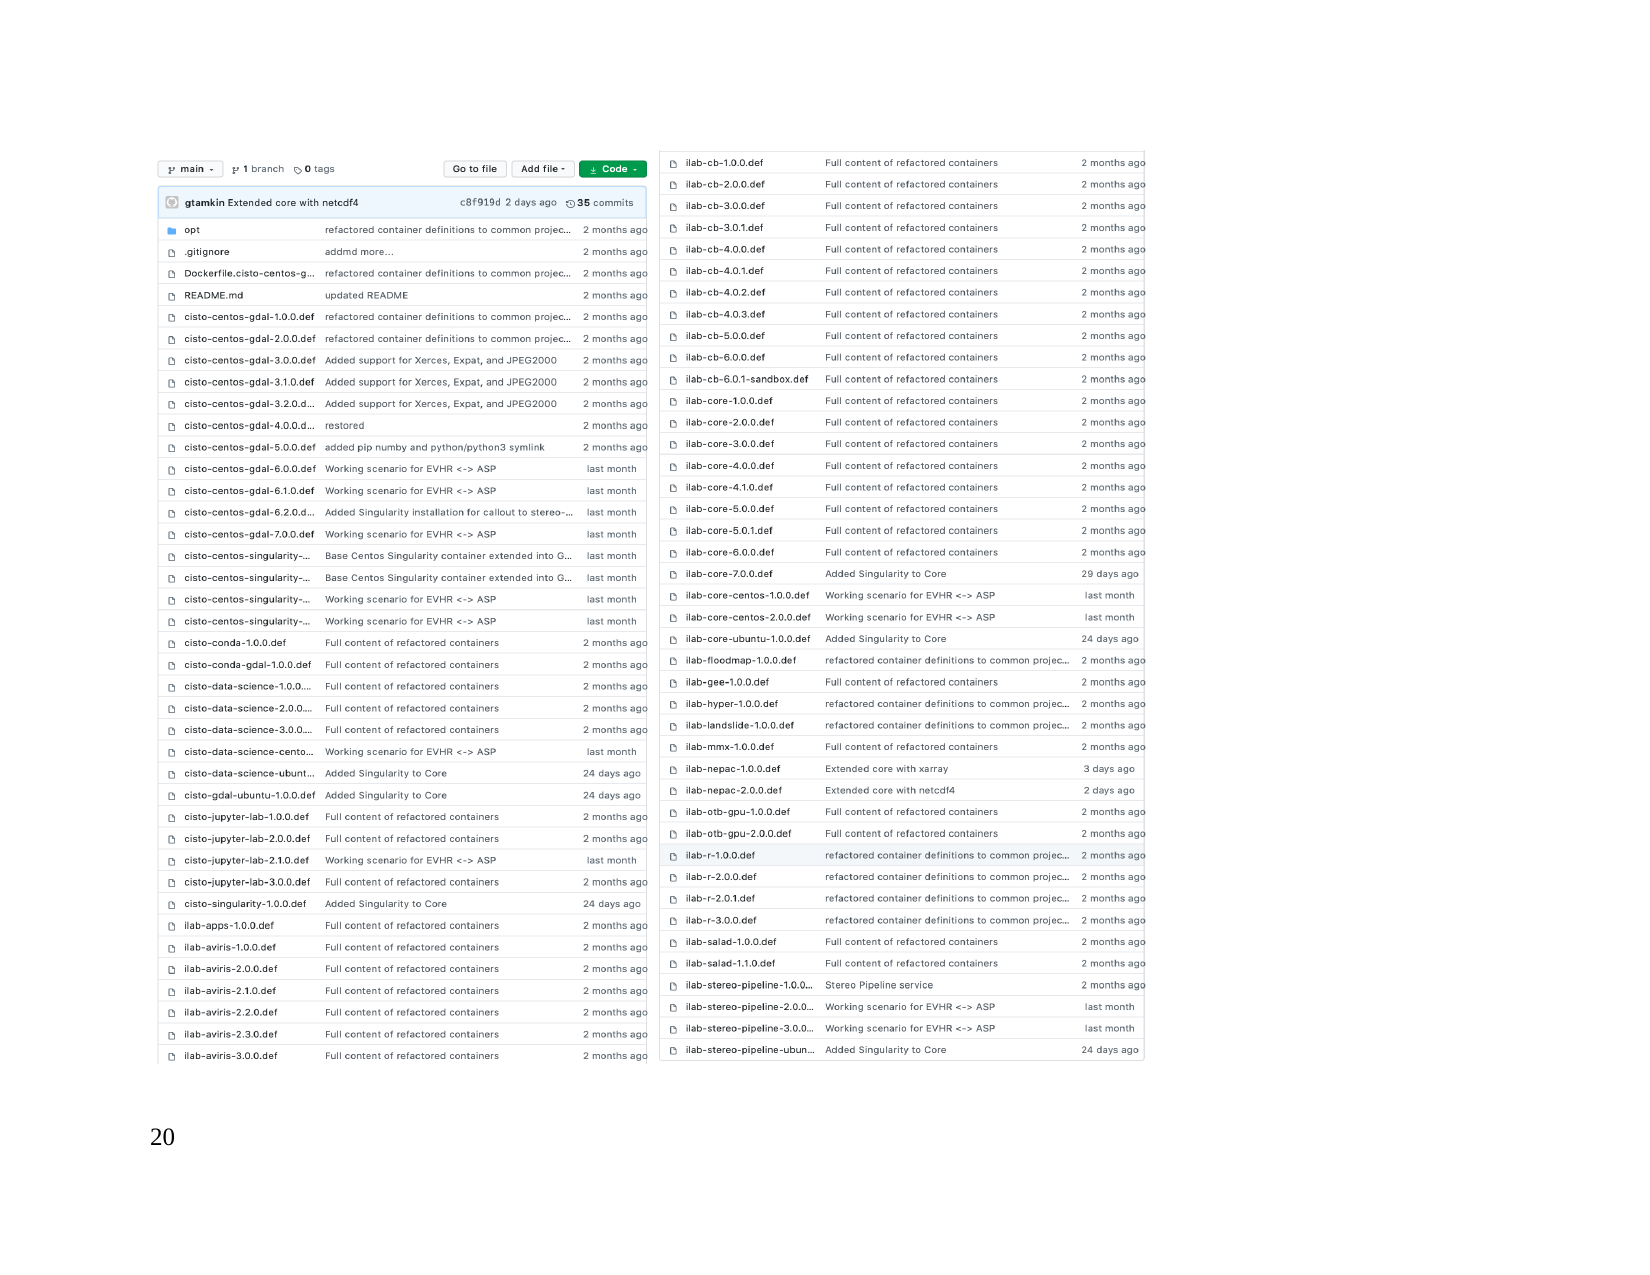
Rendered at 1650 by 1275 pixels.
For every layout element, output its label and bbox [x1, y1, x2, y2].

picture [150, 150, 1159, 1064]
